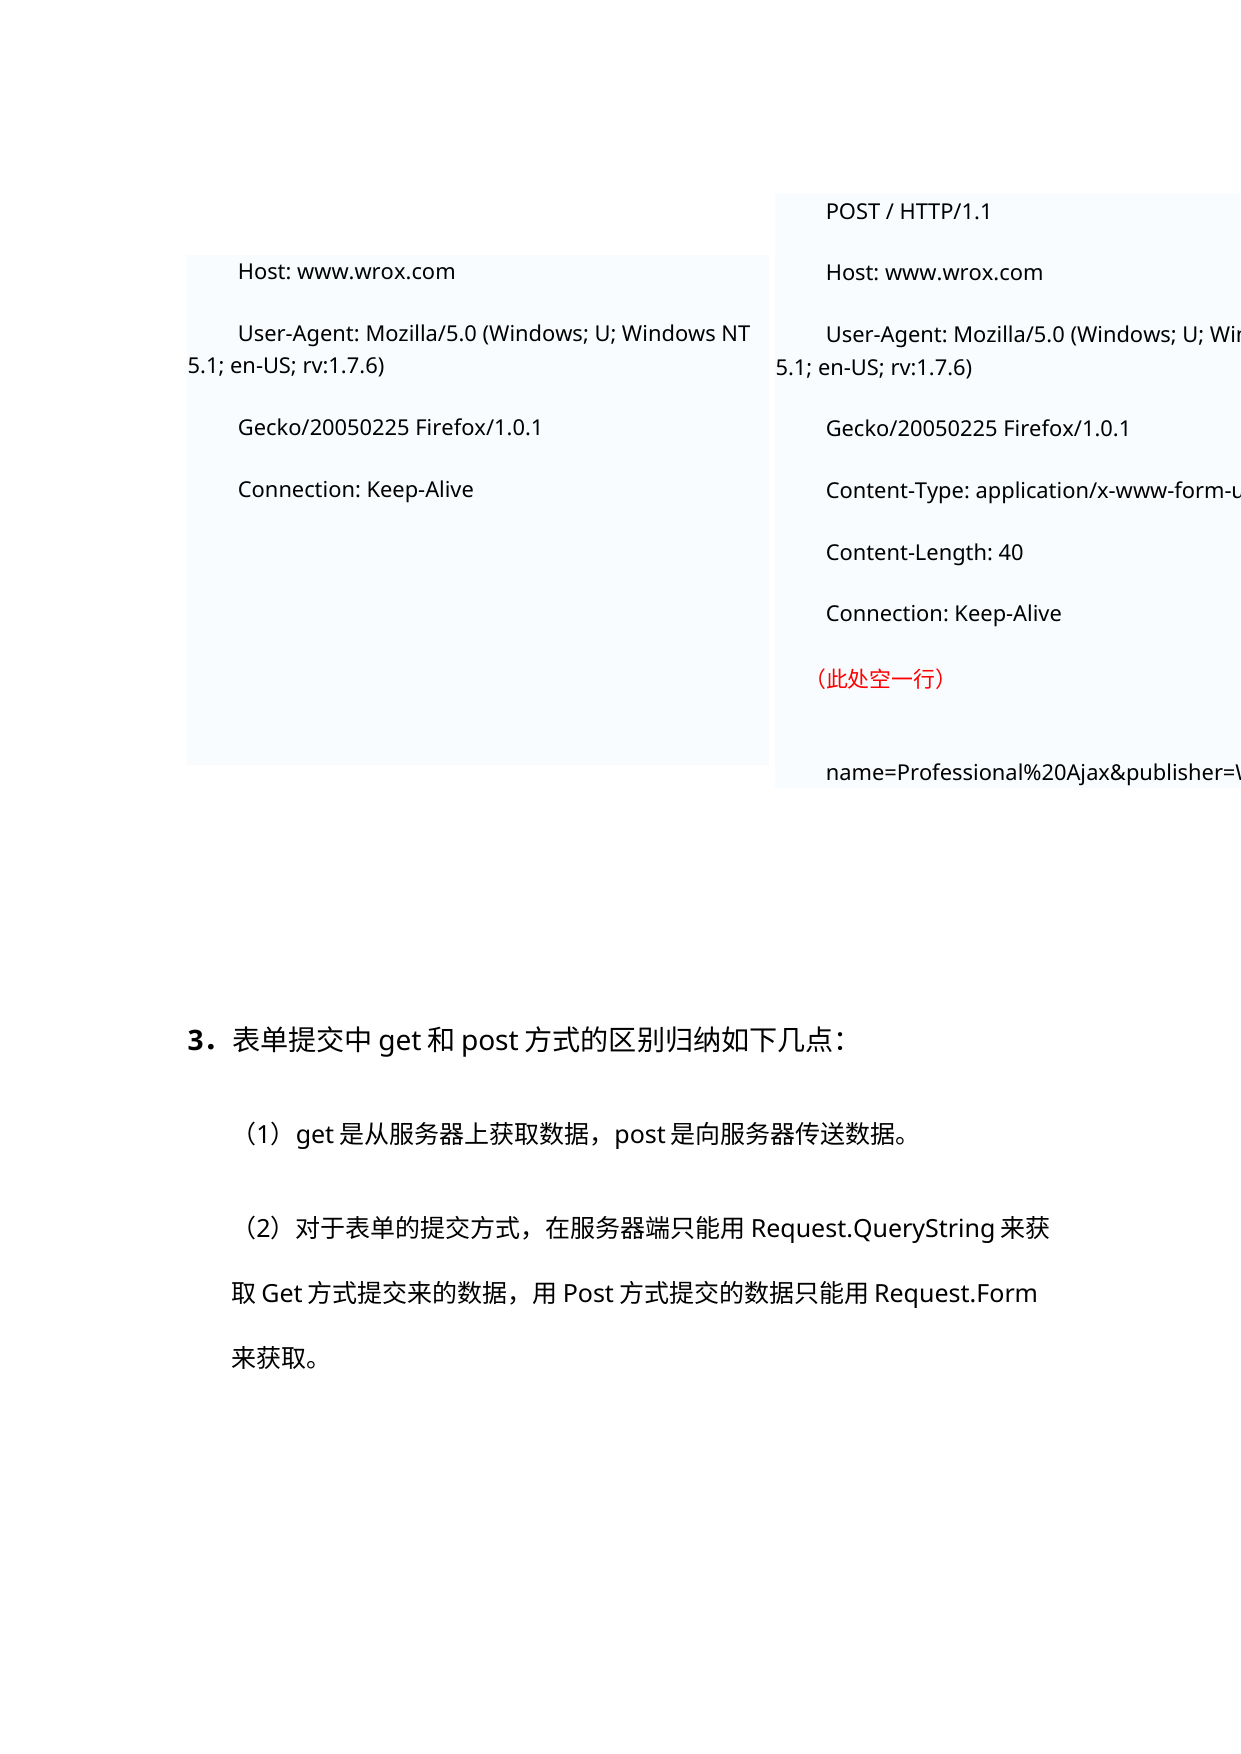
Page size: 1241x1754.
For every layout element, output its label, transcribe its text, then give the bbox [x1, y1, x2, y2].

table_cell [184, 162, 772, 853]
text （2）对于表单的提交方式，在服务器端只能用Request.QueryString来获取Get方式提交来的数据，用Post方式提交的数据只能用Request.Form来获取。 [231, 1194, 1053, 1389]
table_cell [772, 162, 1240, 853]
text 3．表单提交中get和post方式的区别归纳如下几点： [187, 1006, 1053, 1071]
text （1）get是从服务器上获取数据，post是向服务器传送数据。 [231, 1100, 1053, 1165]
